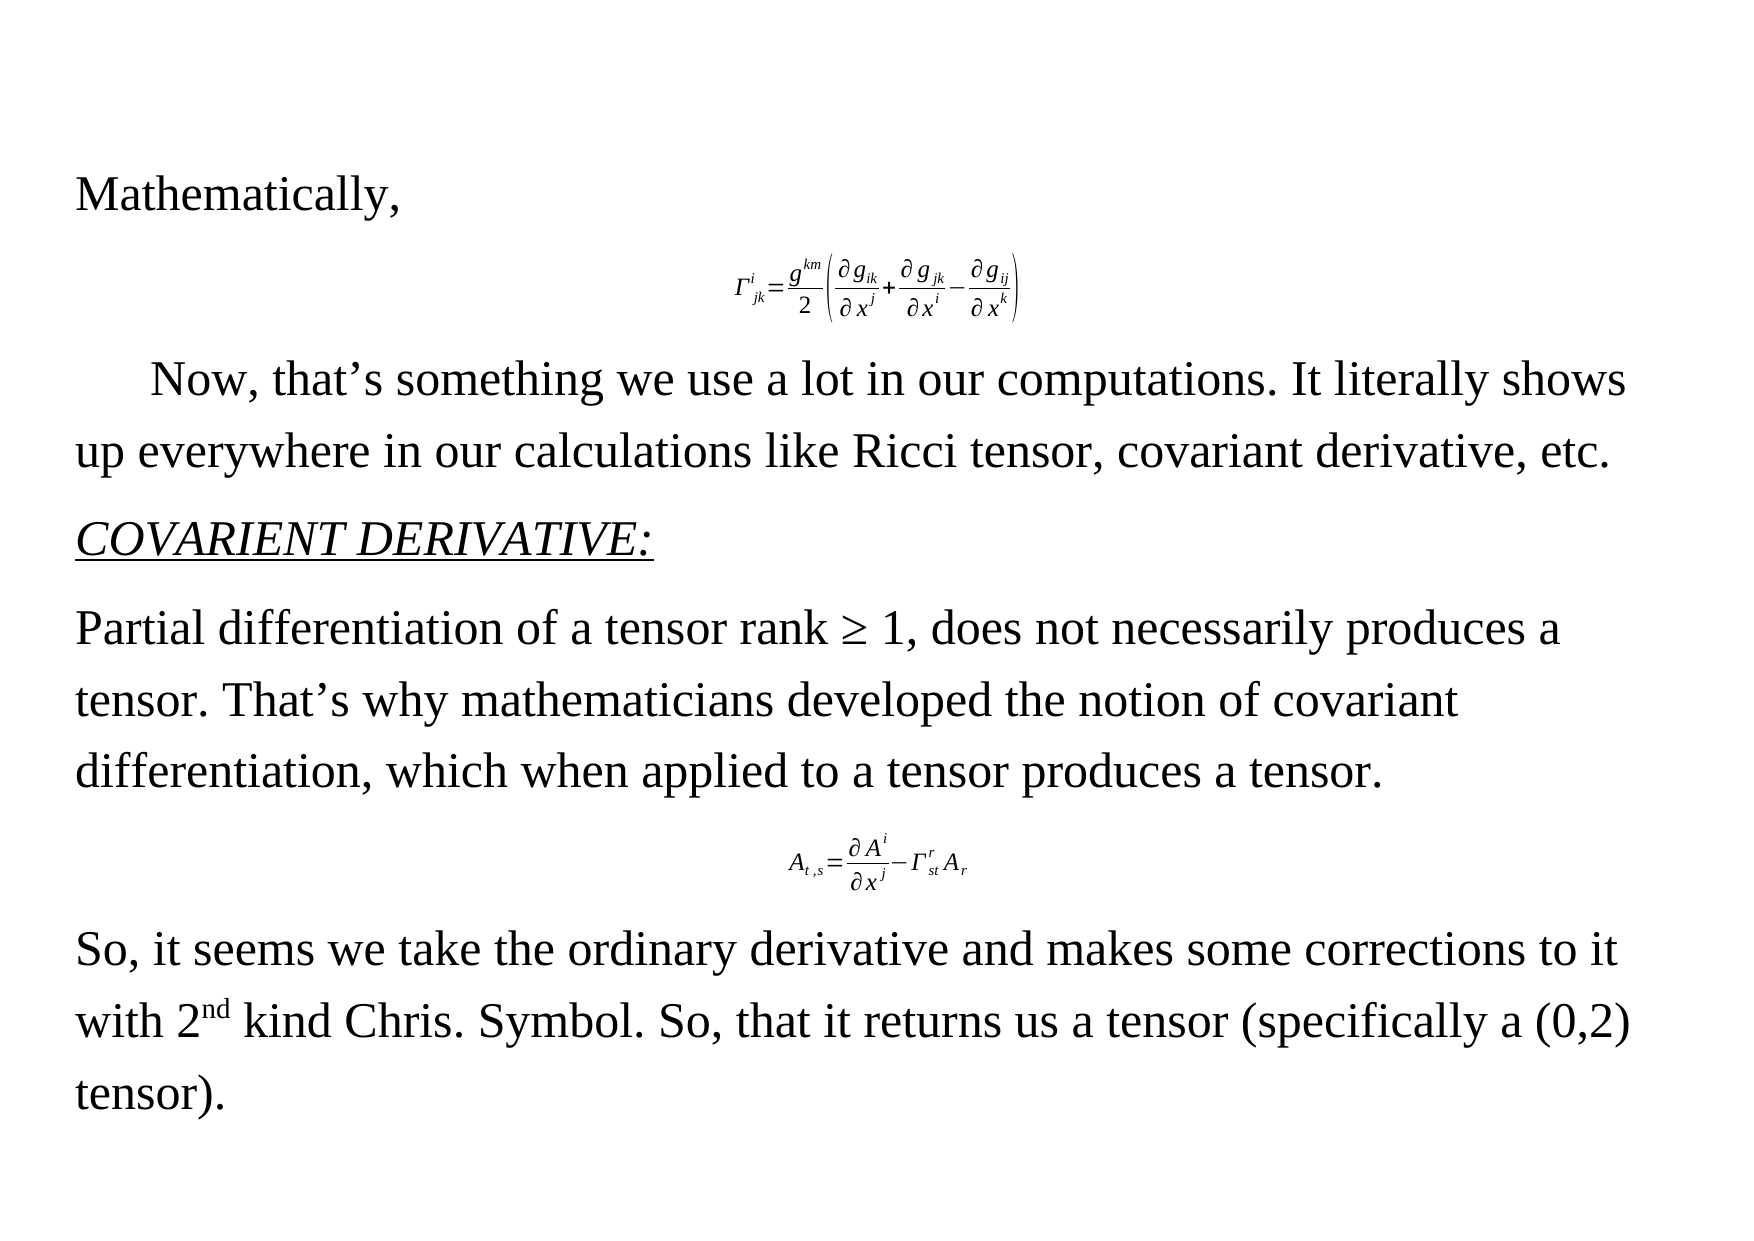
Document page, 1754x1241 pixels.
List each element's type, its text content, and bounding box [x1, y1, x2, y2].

text Now, that’s something we use a lot in our computations. It literally shows up everywhere in our calculations like Ricci tensor, covariant derivative, etc. [75, 348, 1679, 478]
text Partial differentiation of a tensor rank ≥ 1, does not necessarily produces a tensor. That’s why mathematicians developed the notion of covariant differentiation, which when applied to a tensor produces a tensor. [75, 597, 1679, 799]
text COVARIENT DERIVATIVE: [75, 509, 1679, 566]
text So, it seems we take the ordinary derivative and makes some corrections to it with 2nd kind Chris. Symbol. So, that it returns us a tensor (specifically a (0,2) tensor). [75, 919, 1679, 1120]
text Mathematically, [75, 163, 1679, 221]
